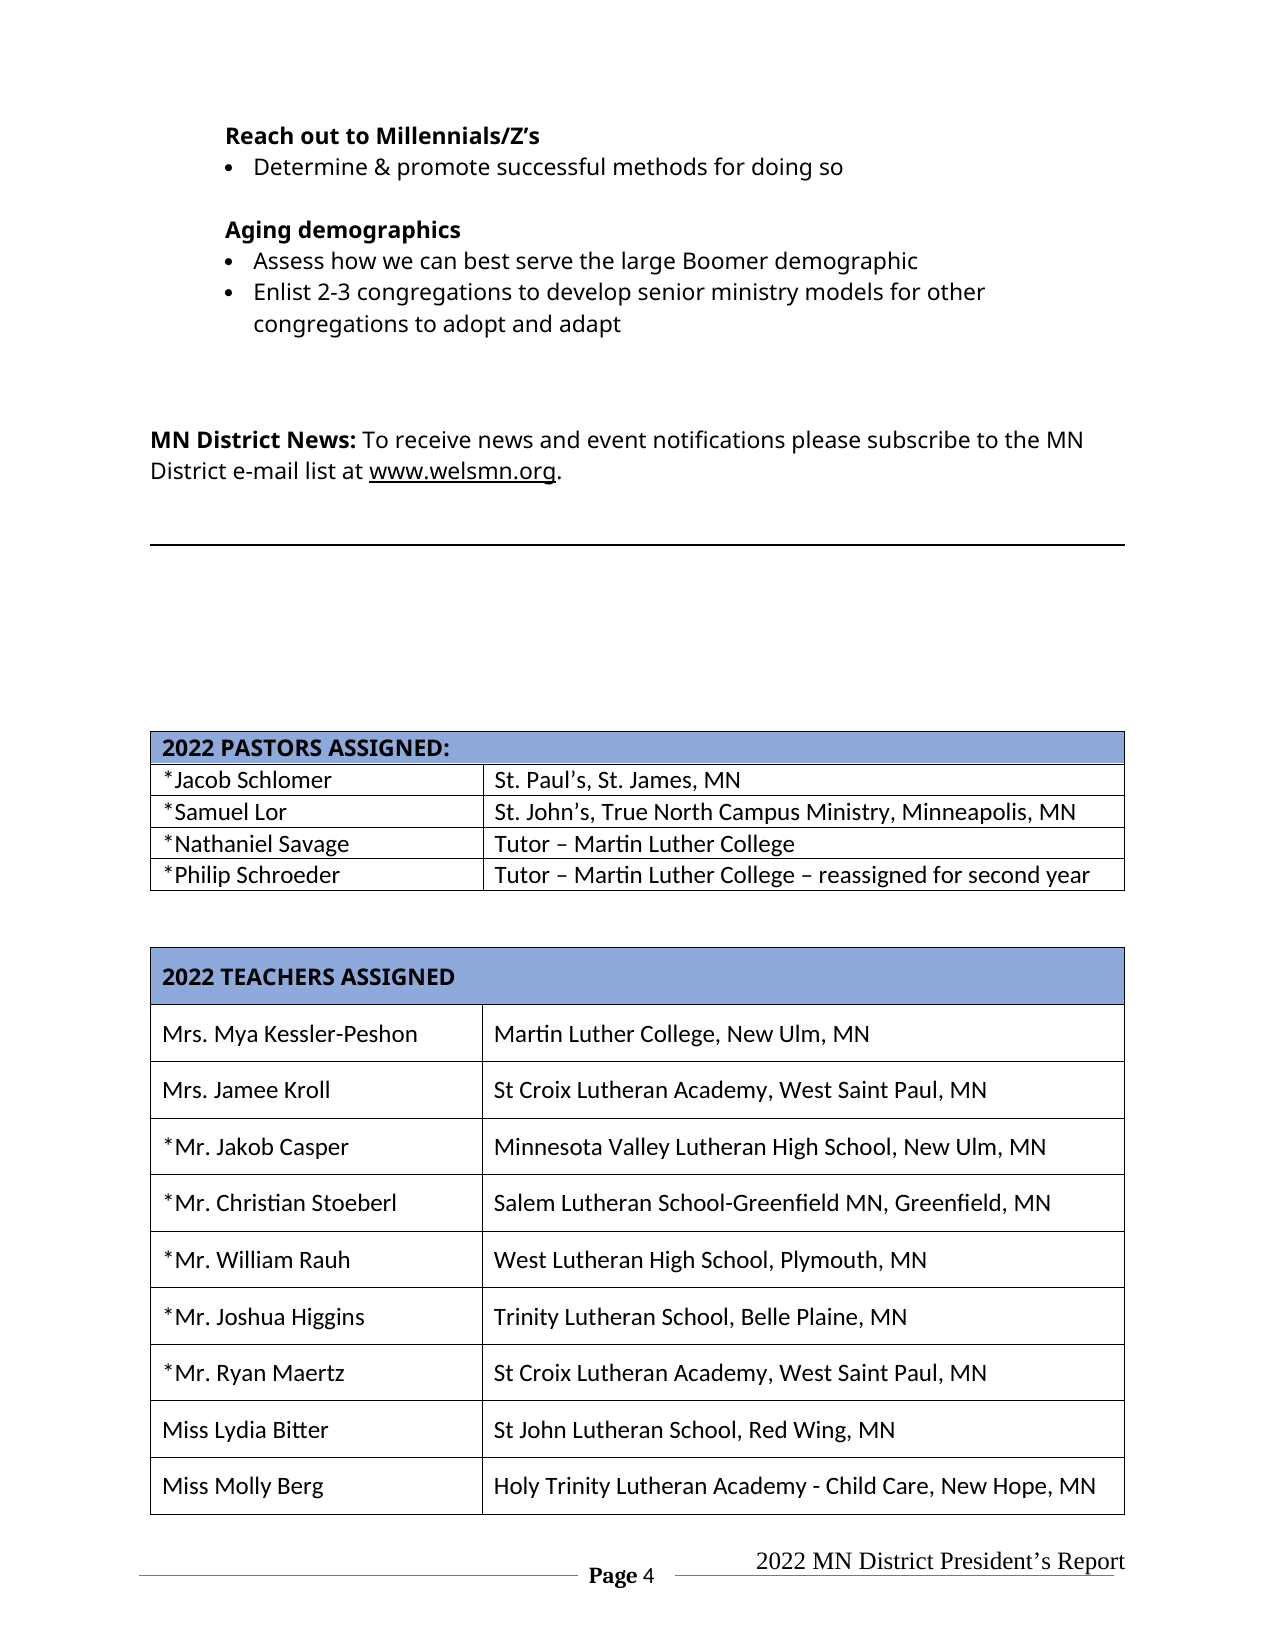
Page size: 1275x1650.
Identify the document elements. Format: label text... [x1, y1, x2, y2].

table_cell *Mr. Ryan Maertz [151, 1345, 482, 1400]
table_header 2022 PASTORS ASSIGNED: [151, 732, 1124, 763]
table_cell Trinity Lutheran School, Belle Plaine, MN [483, 1288, 1124, 1344]
text Reach out to Millennials/Z’s [225, 120, 1125, 151]
table_cell *Mr. Christian Stoeberl [151, 1175, 482, 1231]
table_cell Tutor – Martin Luther College – reassigned for second year [484, 859, 1124, 890]
table_cell St John Lutheran School, Red Wing, MN [483, 1401, 1124, 1457]
table_cell *Jacob Schlomer [151, 765, 483, 795]
text Aging demographics [225, 214, 1125, 245]
table_header 2022 TEACHERS ASSIGNED [151, 948, 1124, 1004]
table_cell Mrs. Jamee Kroll [151, 1062, 482, 1117]
list Determine & promote successful methods for doing so [225, 151, 1125, 182]
list Assess how we can best serve the large Boomer demographic [225, 245, 1125, 276]
list Enlist 2-3 congregations to develop senior ministry models for other congregations to adopt and adapt [225, 276, 1125, 339]
table_cell St. Paul’s, St. James, MN [484, 765, 1124, 795]
text MN District News: To receive news and event notifications please subscribe to the MN District e-mail list at www.welsmn.org. [150, 424, 1125, 486]
table_cell *Mr. Jakob Casper [151, 1119, 482, 1174]
table_cell St Croix Lutheran Academy, West Saint Paul, MN [483, 1345, 1124, 1400]
table_cell Miss Molly Berg [151, 1458, 482, 1513]
table_cell *Philip Schroeder [151, 859, 483, 890]
table_cell *Nathaniel Savage [151, 828, 483, 858]
table_cell Miss Lydia Bitter [151, 1401, 482, 1457]
table_cell Mrs. Mya Kessler-Peshon [151, 1005, 482, 1061]
table_cell *Mr. Joshua Higgins [151, 1288, 482, 1344]
table_cell *Samuel Lor [151, 796, 483, 827]
table_cell Salem Lutheran School-Greenfield MN, Greenfield, MN [483, 1175, 1124, 1231]
table_cell Minnesota Valley Lutheran High School, New Ulm, MN [483, 1119, 1124, 1174]
table_cell Martin Luther College, New Ulm, MN [483, 1005, 1124, 1061]
table_cell St. John’s, True North Campus Ministry, Minneapolis, MN [484, 796, 1124, 827]
table_cell West Lutheran High School, Plymouth, MN [483, 1232, 1124, 1287]
table_cell Holy Trinity Lutheran Academy - Child Care, New Hope, MN [483, 1458, 1124, 1513]
table_cell *Mr. William Rauh [151, 1232, 482, 1287]
table_cell St Croix Lutheran Academy, West Saint Paul, MN [483, 1062, 1124, 1117]
table_cell Tutor – Martin Luther College [484, 828, 1124, 858]
